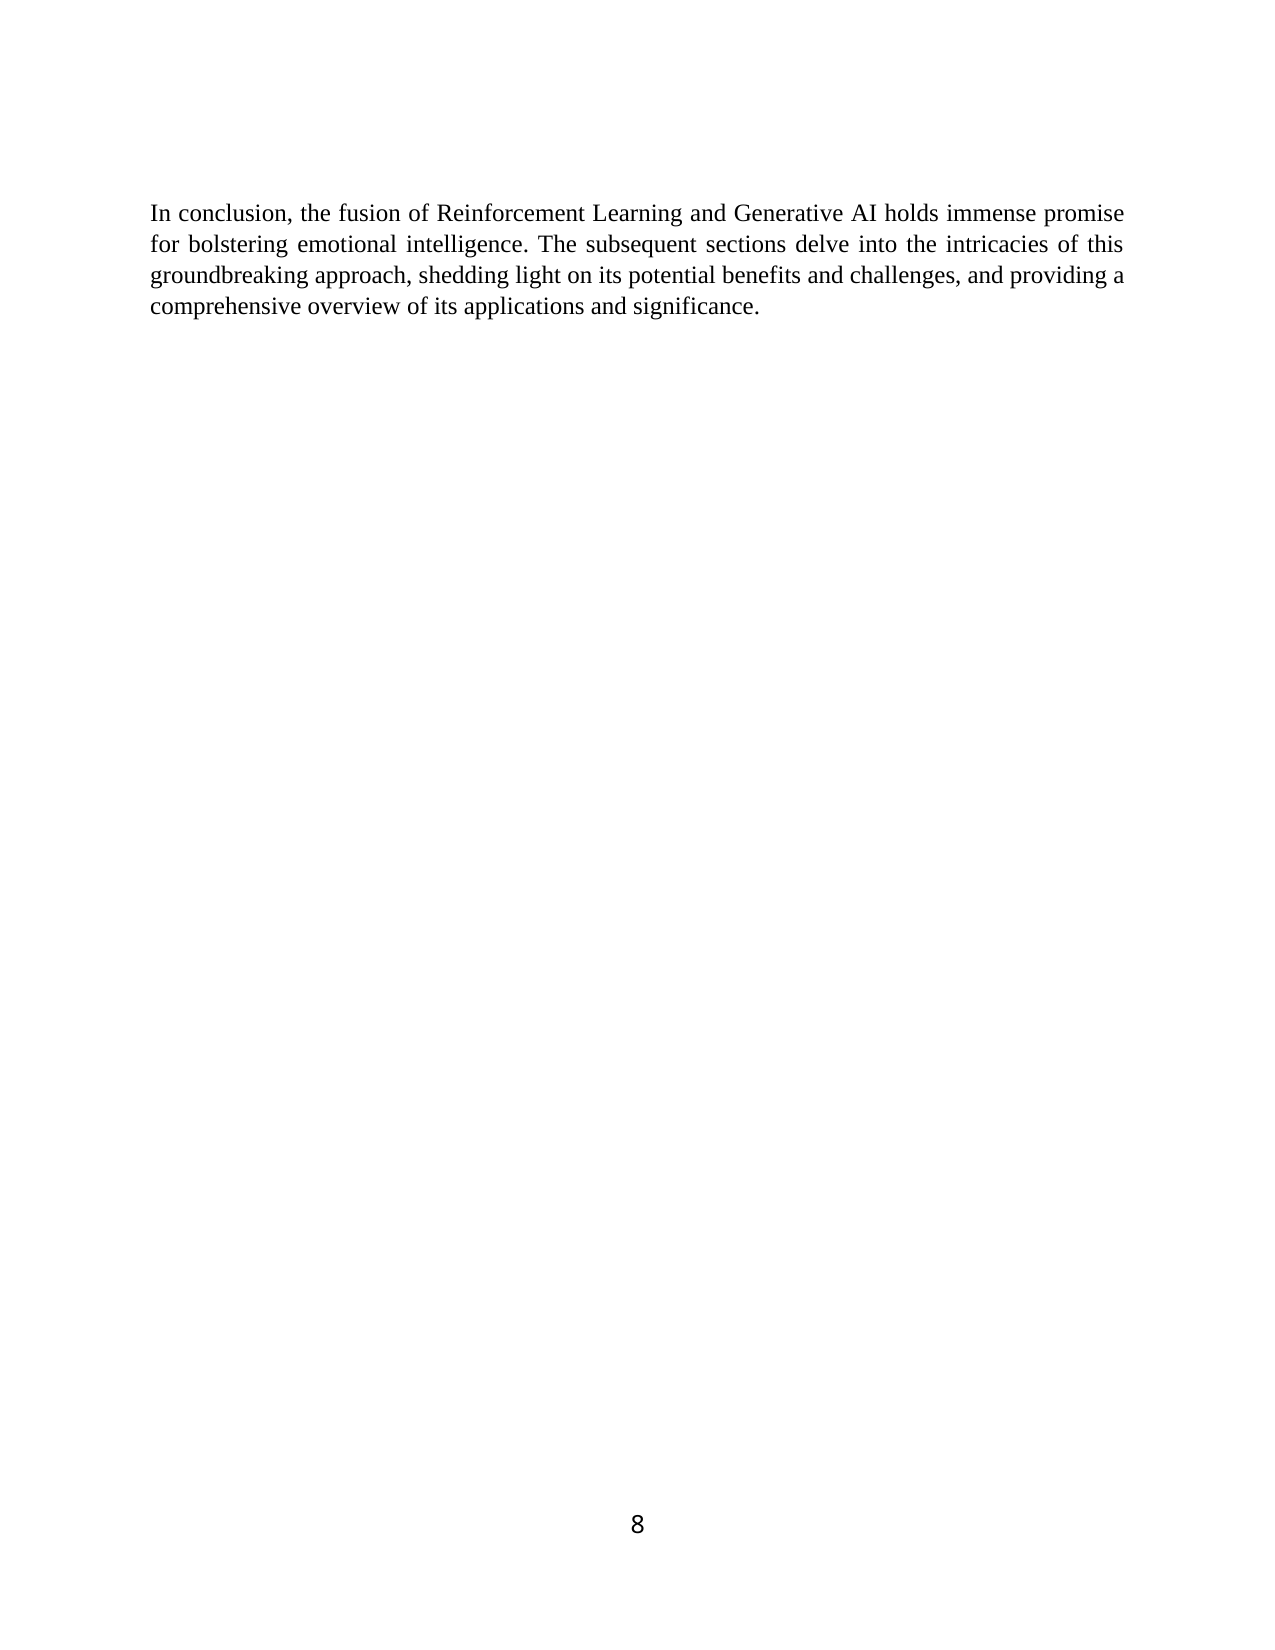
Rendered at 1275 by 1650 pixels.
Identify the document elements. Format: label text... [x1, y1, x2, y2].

text In conclusion, the fusion of Reinforcement Learning and Generative AI holds immense promise for bolstering emotional intelligence. The subsequent sections delve into the intricacies of this groundbreaking approach, shedding light on its potential benefits and challenges, and providing a comprehensive overview of its applications and significance. [150, 198, 1125, 319]
